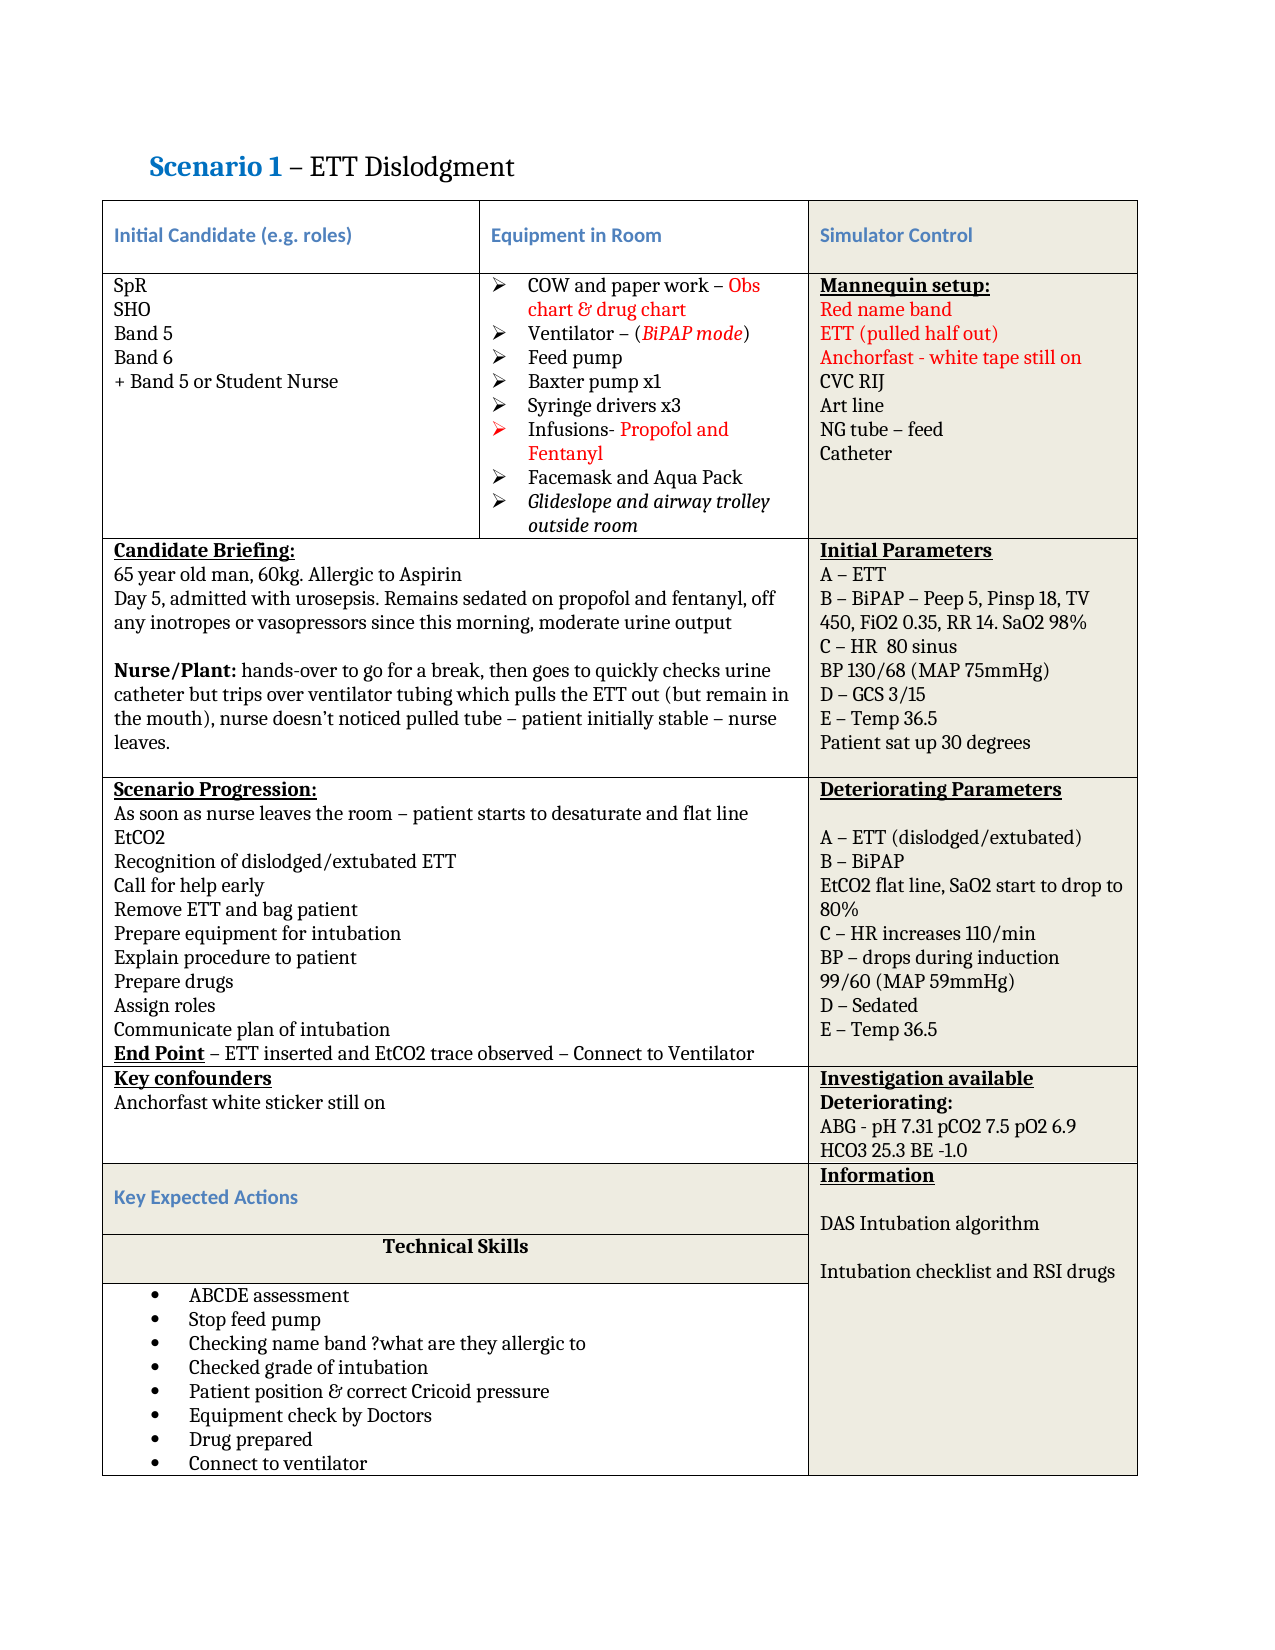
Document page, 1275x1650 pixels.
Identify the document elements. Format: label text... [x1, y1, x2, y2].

table_cell Deteriorating Parameters A – ETT (dislodged/extubated) B – BiPAP EtCO2 flat line, SaO2 start to drop to 80% C – HR increases 110/min BP – drops during induction 99/60 (MAP 59mmHg) D – Sedated E – Temp 36.5 [809, 778, 1137, 1066]
text Scenario 1 – ETT Dislodgment [150, 150, 1125, 183]
table_cell Key Expected Actions [103, 1164, 808, 1234]
table_cell Scenario Progression: As soon as nurse leaves the room – patient starts to desaturate and flat line EtCO2 Recognition of dislodged/extubated ETT Call for help early Remove ETT and bag patient Prepare equipment for intubation Explain procedure to patient Prepare drugs Assign roles Communicate plan of intubation End Point – ETT inserted and EtCO2 trace observed – Connect to Ventilator [103, 778, 808, 1066]
table_cell SpR SHO Band 5 Band 6 + Band 5 or Student Nurse [103, 274, 479, 538]
table_cell Investigation available Deteriorating: ABG - pH 7.31 pCO2 7.5 pO2 6.9 HCO3 25.3 BE -1.0 [809, 1067, 1137, 1162]
table_cell Technical Skills [103, 1235, 808, 1283]
table_cell Initial Parameters A – ETT B – BiPAP – Peep 5, Pinsp 18, TV 450, FiO2 0.35, RR 14. SaO2 98% C – HR 80 sinus BP 130/68 (MAP 75mmHg) D – GCS 3/15 E – Temp 36.5 Patient sat up 30 degrees [809, 539, 1137, 777]
table_cell ABCDE assessment Stop feed pump Checking name band ?what are they allergic to Checked grade of intubation Patient position & correct Cricoid pressure Equipment check by Doctors Drug prepared Connect to ventilator [103, 1284, 808, 1475]
table_header Simulator Control [809, 201, 1137, 273]
table_cell Candidate Briefing: 65 year old man, 60kg. Allergic to Aspirin Day 5, admitted with urosepsis. Remains sedated on propofol and fentanyl, off any inotropes or vasopressors since this morning, moderate urine output Nurse/Plant: hands-over to go for a break, then goes to quickly checks urine catheter but trips over ventilator tubing which pulls the ETT out (but remain in the mouth), nurse doesn’t noticed pulled tube – patient initially stable – nurse leaves. [103, 539, 808, 777]
table_header Equipment in Room [480, 201, 808, 273]
table_cell COW and paper work – Obs chart & drug chart Ventilator – (BiPAP mode) Feed pump Baxter pump x1 Syringe drivers x3 Infusions- Propofol and Fentanyl Facemask and Aqua Pack Glideslope and airway trolley outside room [480, 274, 808, 538]
table_cell Information DAS Intubation algorithm Intubation checklist and RSI drugs [809, 1164, 1137, 1475]
table_cell Key confounders Anchorfast white sticker still on [103, 1067, 808, 1162]
table_cell Mannequin setup: Red name band ETT (pulled half out) Anchorfast - white tape still on CVC RIJ Art line NG tube – feed Catheter [809, 274, 1137, 538]
table_header Initial Candidate (e.g. roles) [103, 201, 479, 273]
